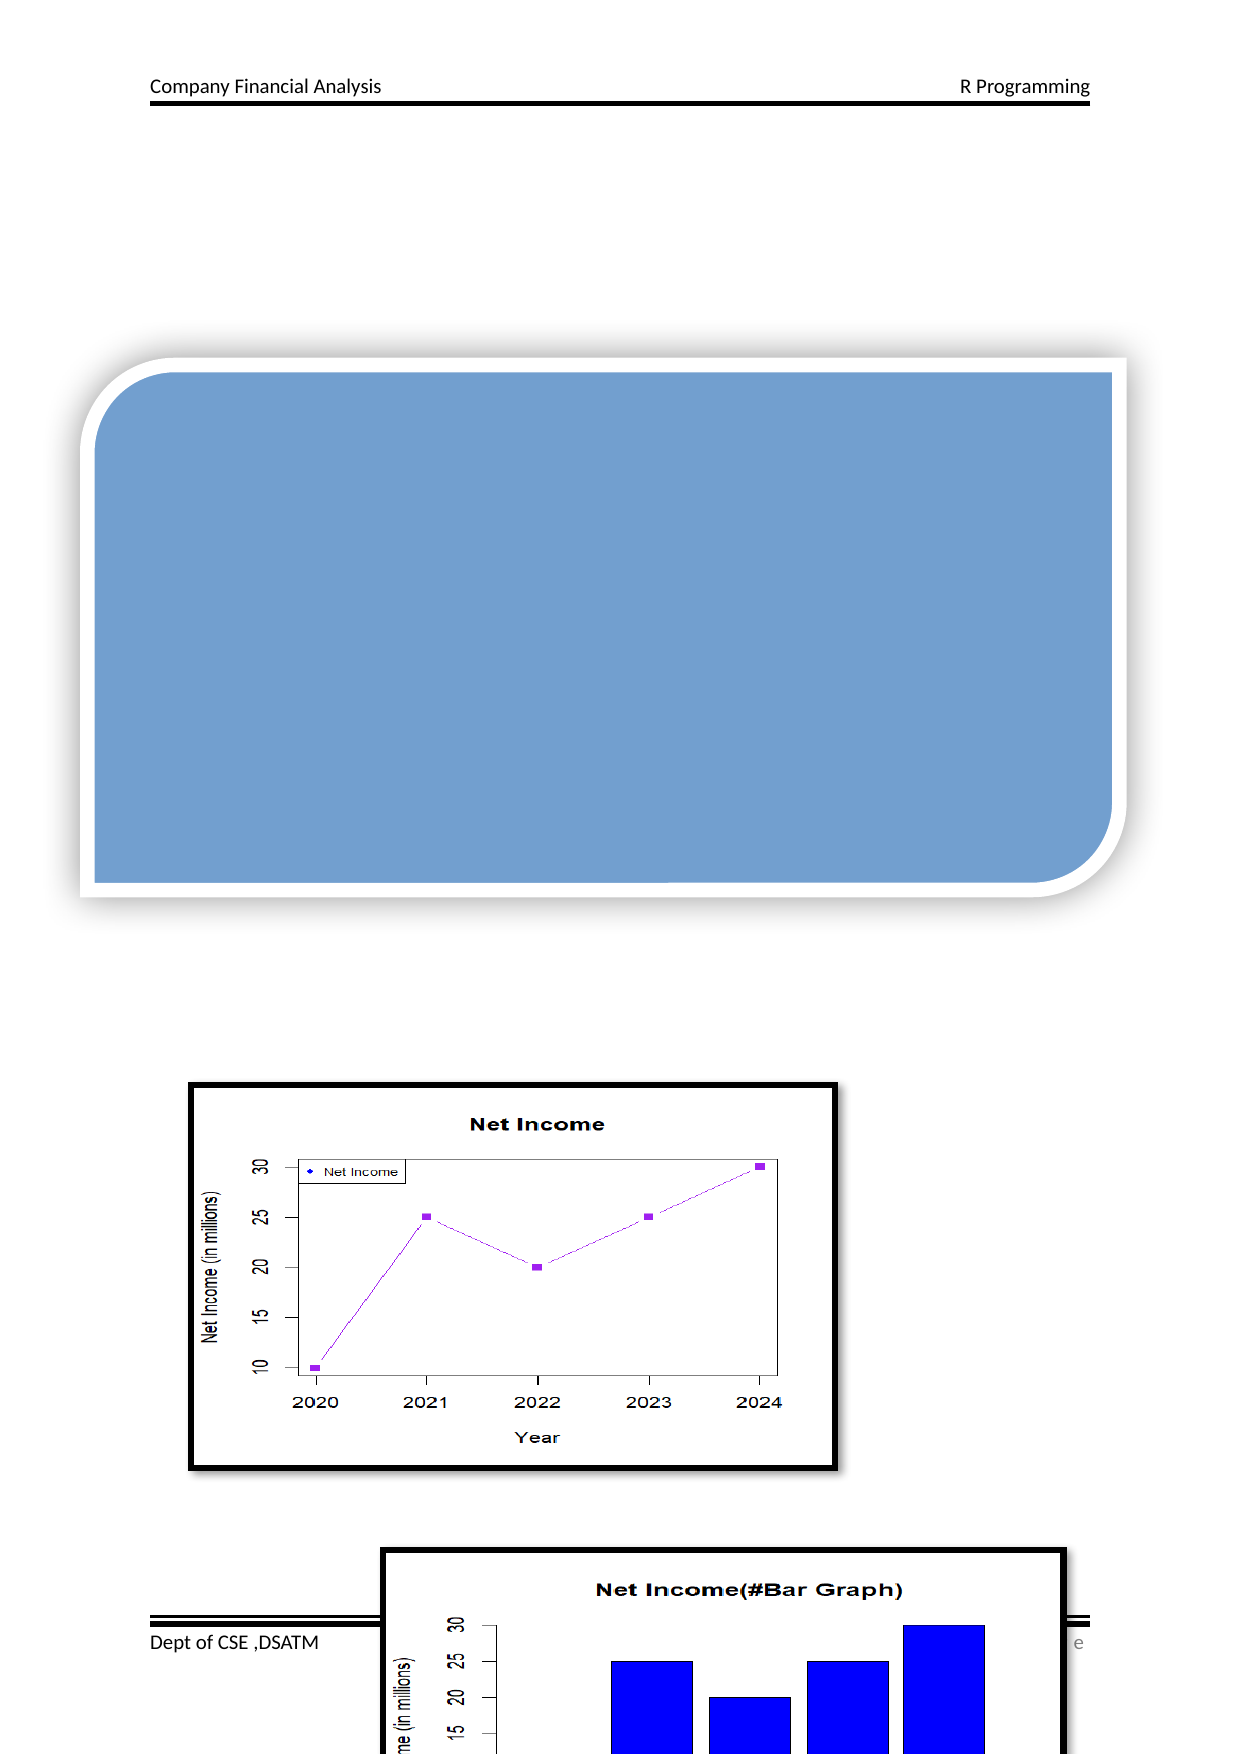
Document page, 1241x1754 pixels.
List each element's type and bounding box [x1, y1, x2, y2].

picture [194, 1088, 832, 1465]
picture [386, 1553, 1060, 1754]
